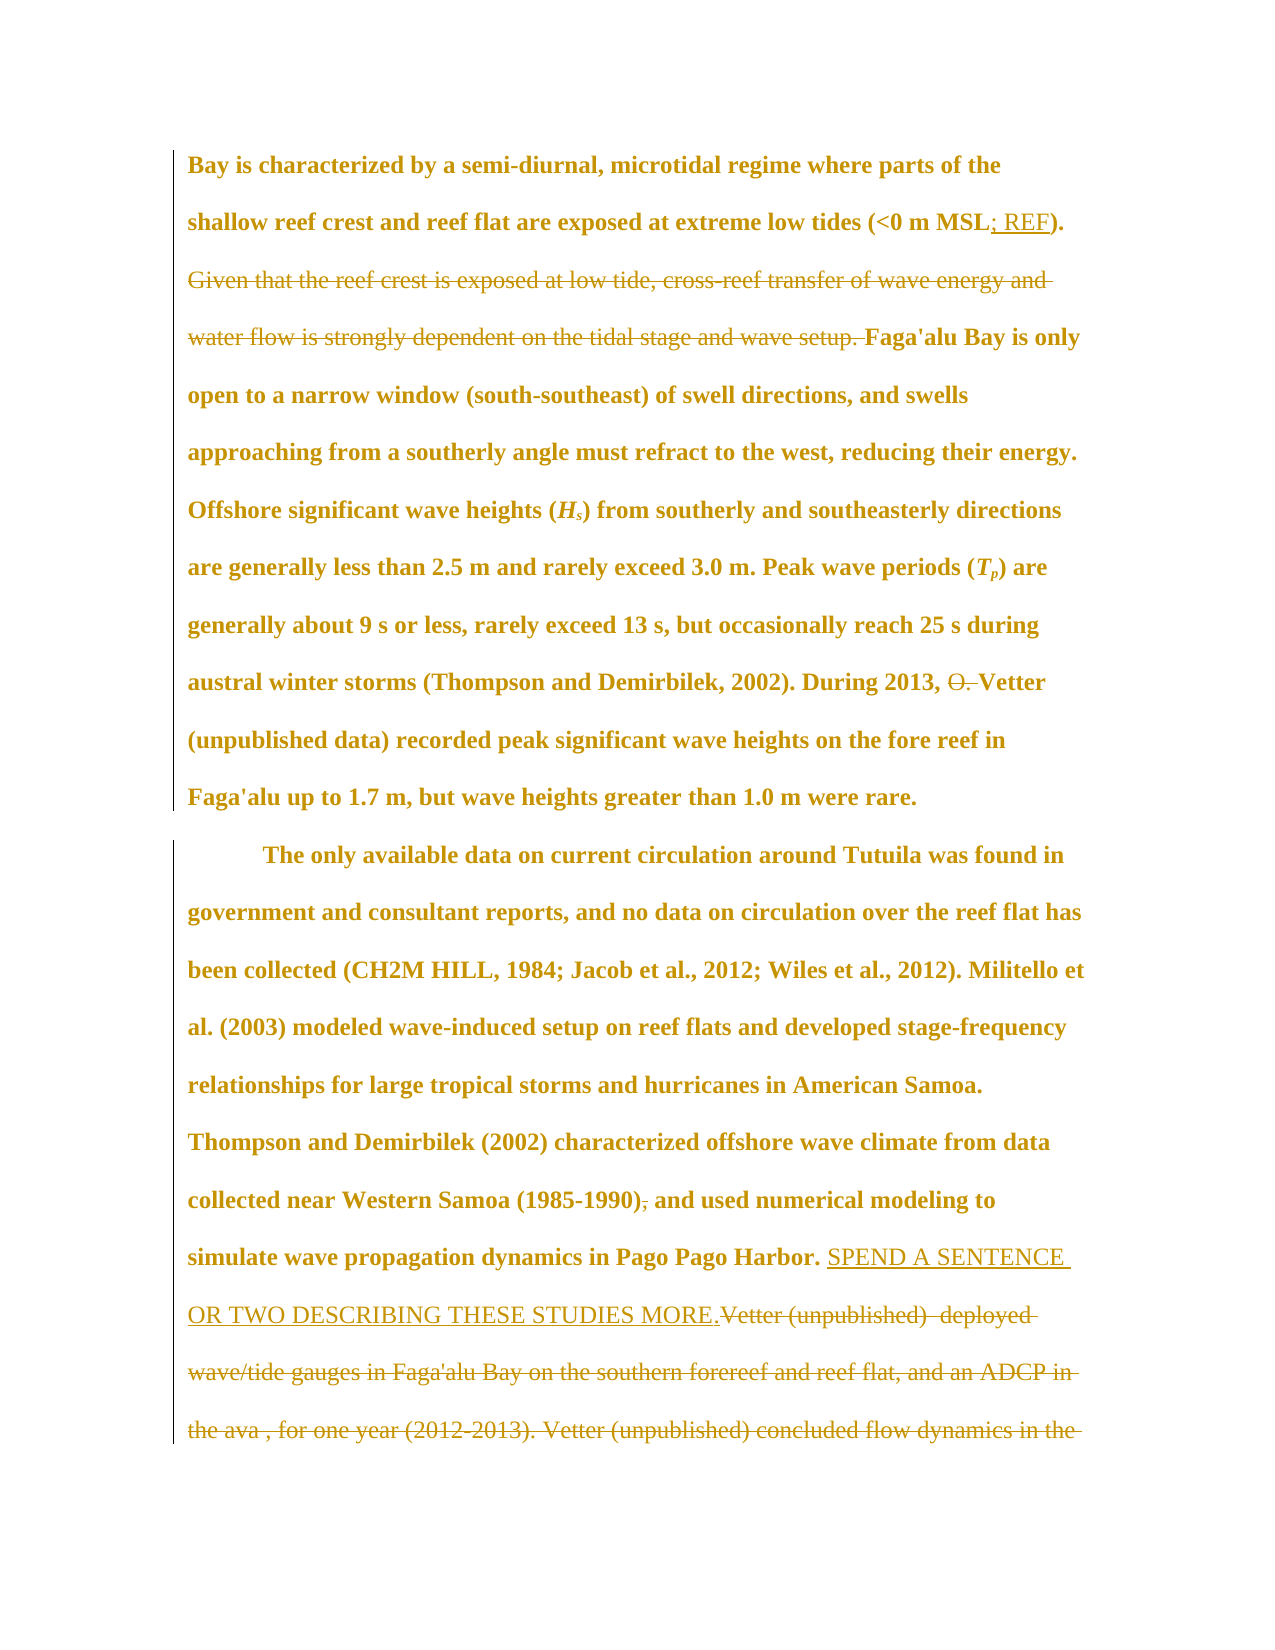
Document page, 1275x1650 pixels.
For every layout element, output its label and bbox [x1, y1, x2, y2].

text [187, 840, 1087, 1444]
text [187, 150, 1087, 811]
